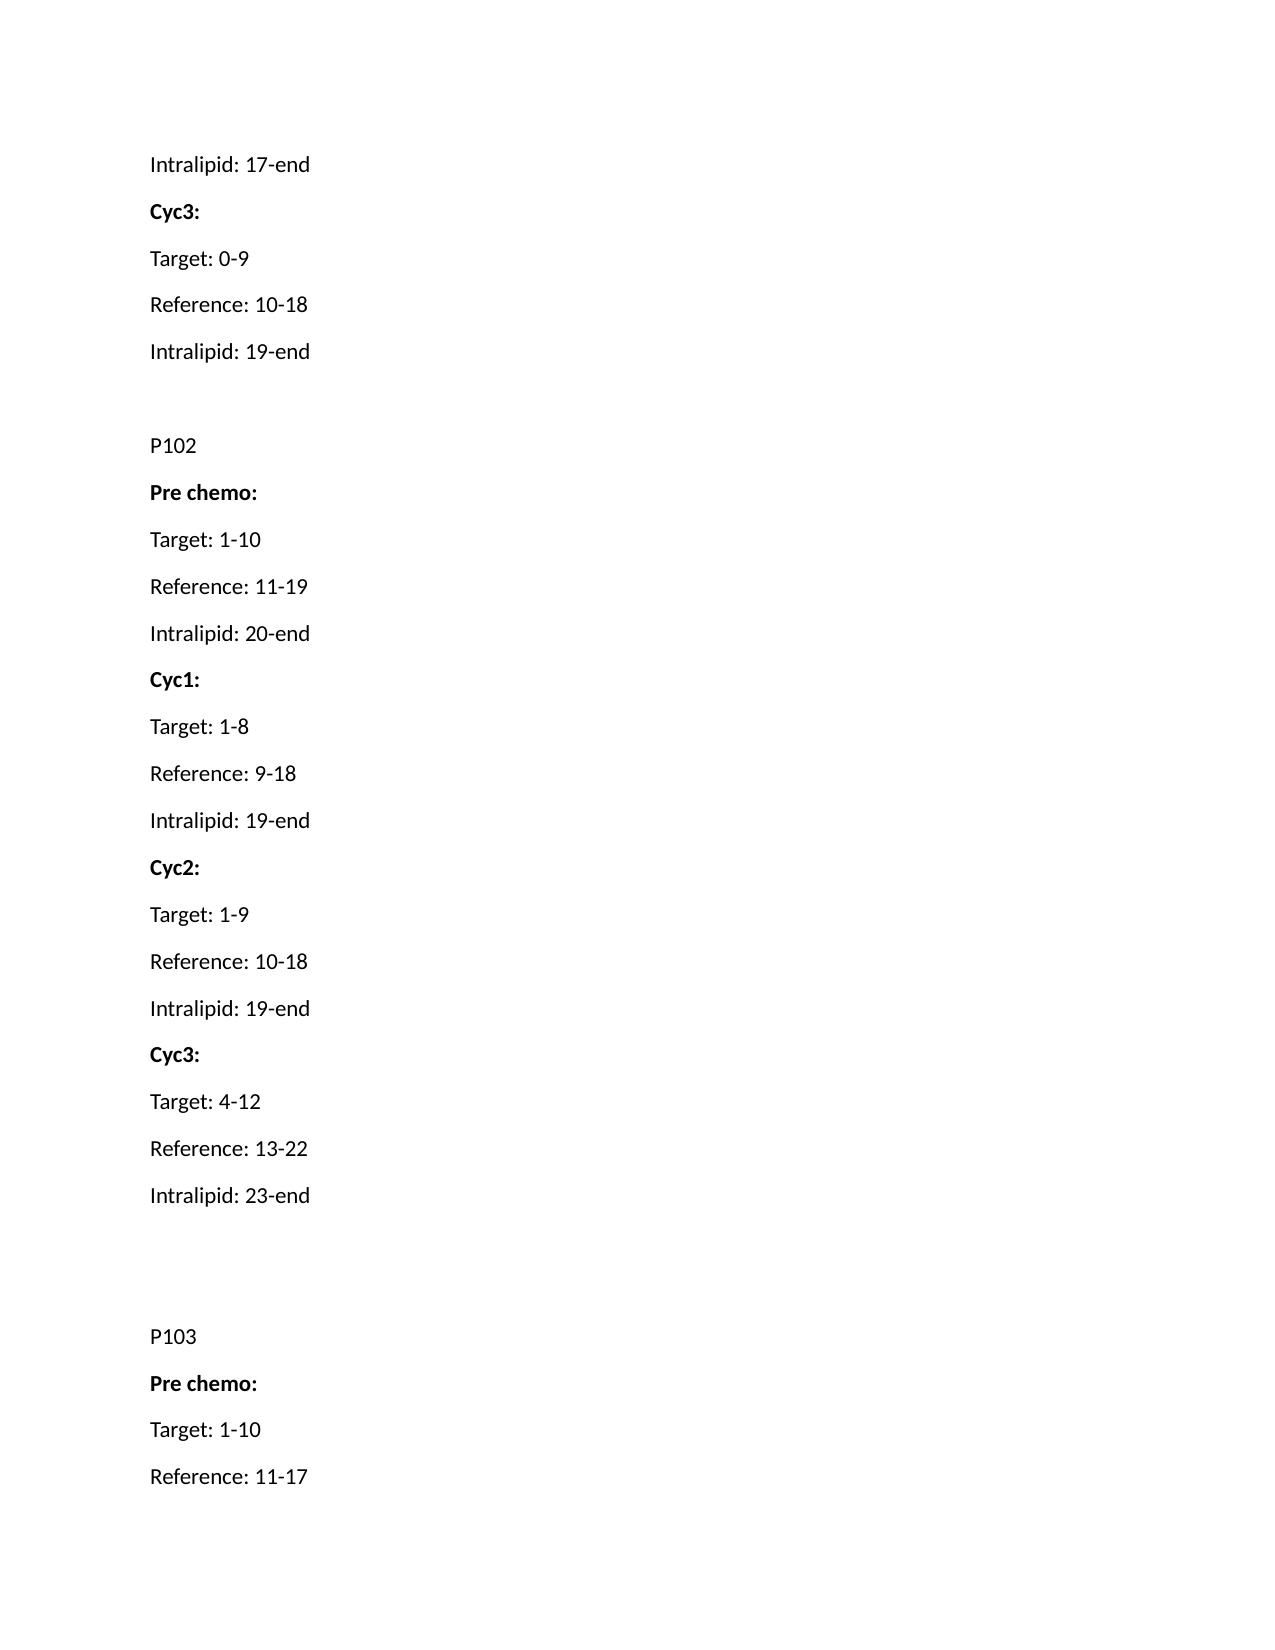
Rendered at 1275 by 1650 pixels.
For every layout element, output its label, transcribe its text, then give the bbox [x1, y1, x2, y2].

text Reference: 10-18 [150, 947, 1125, 975]
text Cyc3: [150, 1041, 1125, 1069]
text Cyc1: [150, 666, 1125, 694]
text Target: 1-10 [150, 525, 1125, 553]
text Intralipid: 19-end [150, 806, 1125, 834]
text P103 [150, 1322, 1125, 1350]
text Reference: 11-19 [150, 572, 1125, 600]
text Pre chemo: [150, 478, 1125, 506]
text Target: 0-9 [150, 244, 1125, 272]
text Reference: 9-18 [150, 759, 1125, 787]
text Pre chemo: [150, 1369, 1125, 1397]
text Intralipid: 19-end [150, 994, 1125, 1022]
text Target: 1-10 [150, 1416, 1125, 1444]
text Target: 1-9 [150, 900, 1125, 928]
text Cyc2: [150, 853, 1125, 881]
text Cyc3: [150, 197, 1125, 225]
text Intralipid: 19-end [150, 337, 1125, 366]
text Intralipid: 20-end [150, 619, 1125, 647]
text Intralipid: 17-end [150, 150, 1125, 178]
text P102 [150, 431, 1125, 459]
text Reference: 11-17 [150, 1462, 1125, 1491]
text Target: 4-12 [150, 1087, 1125, 1116]
text Reference: 10-18 [150, 291, 1125, 319]
text Reference: 13-22 [150, 1134, 1125, 1162]
text Target: 1-8 [150, 712, 1125, 741]
text Intralipid: 23-end [150, 1181, 1125, 1209]
